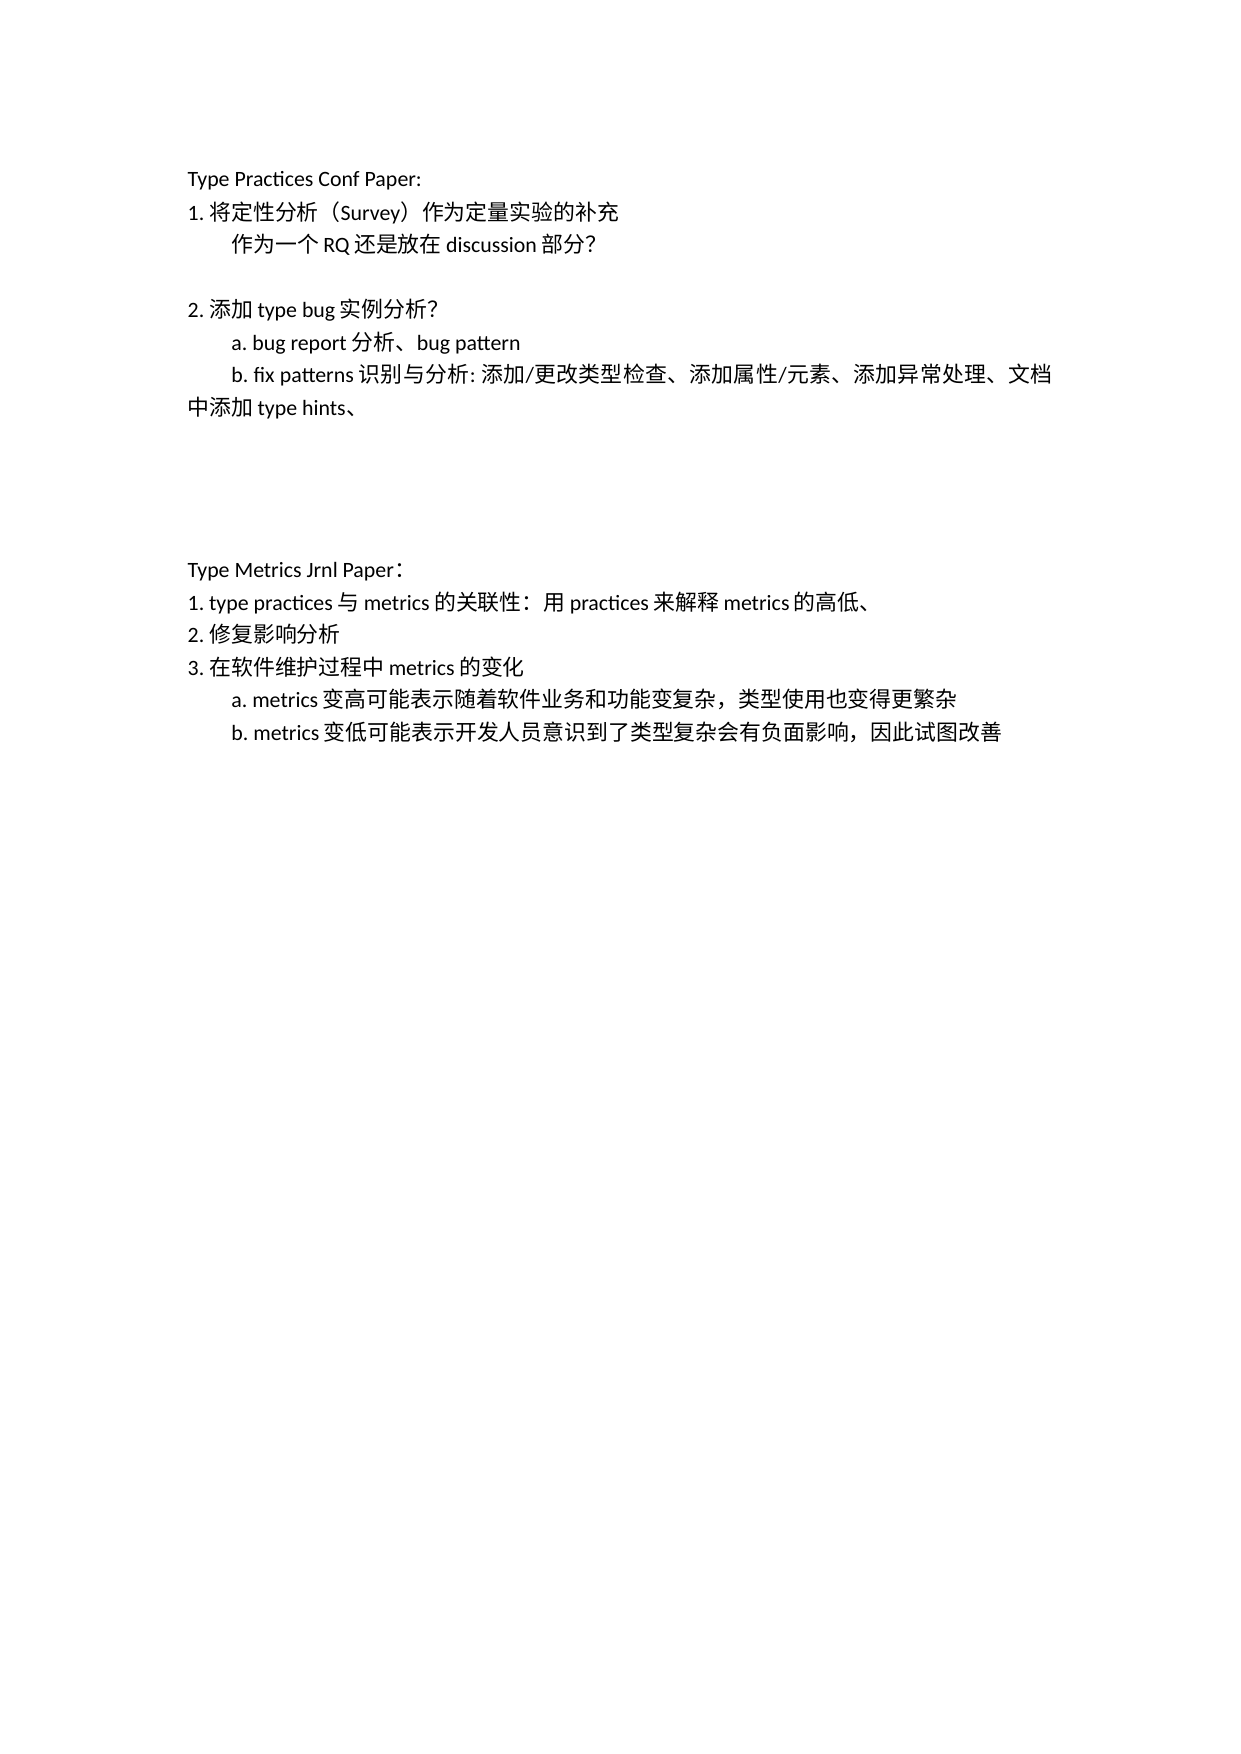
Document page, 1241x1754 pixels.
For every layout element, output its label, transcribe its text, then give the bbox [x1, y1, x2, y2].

text 1. type practices与metrics的关联性：用practices来解释metrics的高低、 [187, 584, 1053, 617]
text Type Practices Conf Paper: [187, 162, 1053, 194]
text b. fix patterns识别与分析: 添加/更改类型检查、添加属性/元素、添加异常处理、文档中添加type hints、 [187, 357, 1053, 422]
text 1. 将定性分析（Survey）作为定量实验的补充 [187, 194, 1053, 227]
text a. metrics变高可能表示随着软件业务和功能变复杂，类型使用也变得更繁杂 [187, 682, 1053, 714]
text Type Metrics Jrnl Paper： [187, 552, 1053, 584]
text 2. 修复影响分析 [187, 617, 1053, 649]
text a. bug report分析、bug pattern [187, 324, 1053, 357]
text 作为一个RQ还是放在discussion部分？ [187, 227, 1053, 259]
text 3. 在软件维护过程中metrics的变化 [187, 649, 1053, 682]
text b. metrics变低可能表示开发人员意识到了类型复杂会有负面影响，因此试图改善 [187, 714, 1053, 747]
text 2. 添加type bug实例分析？ [187, 292, 1053, 324]
